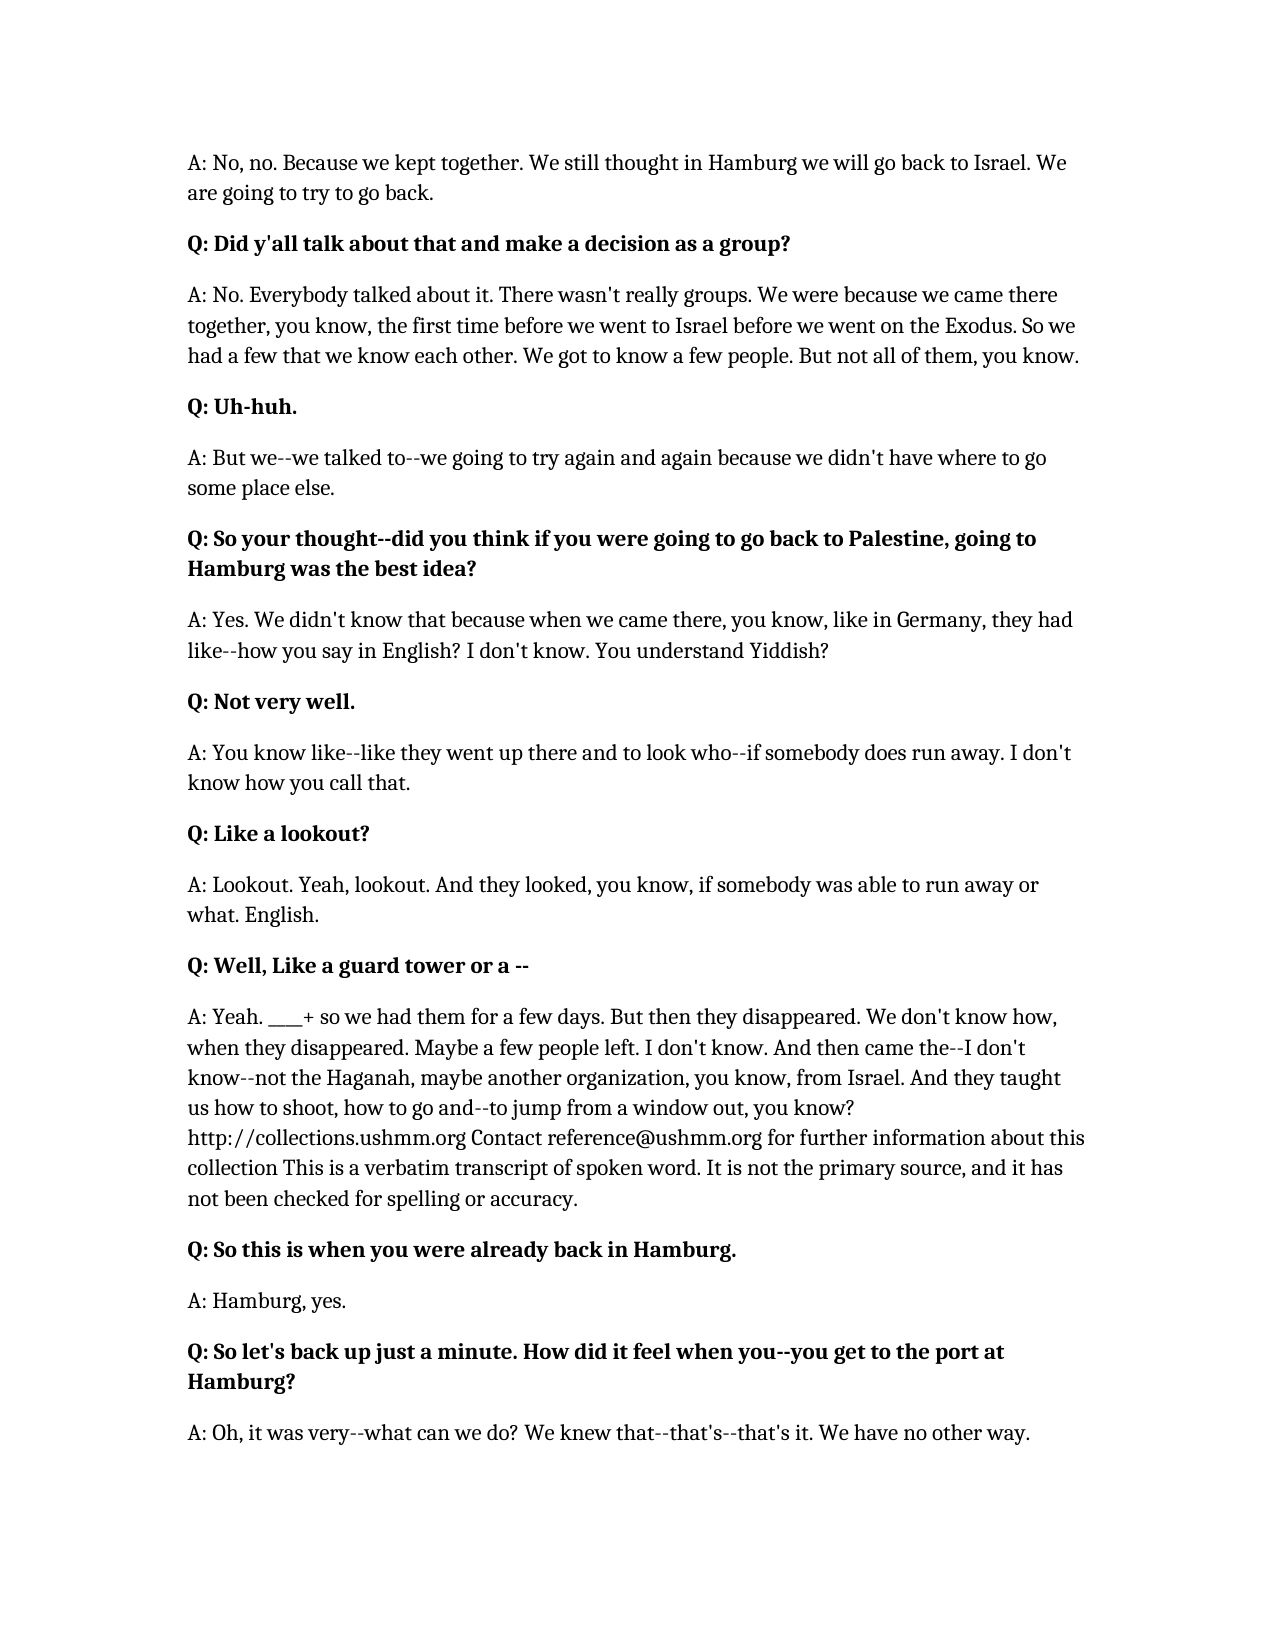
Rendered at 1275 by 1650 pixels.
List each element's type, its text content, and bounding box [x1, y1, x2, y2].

text Q: Like a lookout? [187, 821, 1087, 847]
text A: Lookout. Yeah, lookout. And they looked, you know, if somebody was able to run away or what. English. [187, 872, 1087, 928]
text A: No, no. Because we kept together. We still thought in Hamburg we will go back to Israel. We are going to try to go back. [187, 150, 1087, 207]
text Q: So your thought--did you think if you were going to go back to Palestine, going to Hamburg was the best idea? [187, 526, 1087, 583]
text Q: So let's back up just a minute. How did it feel when you--you get to the port at Hamburg? [187, 1338, 1087, 1395]
text A: You know like--like they went up there and to look who--if somebody does run away. I don't know how you call that. [187, 739, 1087, 796]
text Q: Uh-huh. [187, 394, 1087, 420]
text A: But we--we talked to--we going to try again and again because we didn't have where to go some place else. [187, 445, 1087, 501]
text A: No. Everybody talked about it. There wasn't really groups. We were because we came there together, you know, the first time before we went to Israel before we went on the Exodus. So we had a few that we know each other. We got to know a few people. But not all of them, you know. [187, 282, 1087, 369]
text Q: Did y'all talk about that and make a decision as a group? [187, 231, 1087, 258]
text A: Oh, it was very--what can we do? We knew that--that's--that's it. We have no other way. [187, 1420, 1087, 1446]
text Q: So this is when you were already back in Hamburg. [187, 1236, 1087, 1263]
text Q: Well, Like a guard tower or a -- [187, 953, 1087, 979]
text A: Yes. We didn't know that because when we came there, you know, like in Germany, they had like--how you say in English? I don't know. You understand Yiddish? [187, 607, 1087, 664]
text A: Yeah. ____+ so we had them for a few days. But then they disappeared. We don't know how, when they disappeared. Maybe a few people left. I don't know. And then came the--I don't know--not the Haganah, maybe another organization, you know, from Israel. And they taught us how to shoot, how to go and--to jump from a window out, you know? http://collections.ushmm.org Contact reference@ushmm.org for further information about this collection This is a verbatim transcript of spoken word. It is not the primary source, and it has not been checked for spelling or accuracy. [187, 1004, 1087, 1212]
text A: Hamburg, yes. [187, 1287, 1087, 1314]
text Q: Not very well. [187, 688, 1087, 715]
